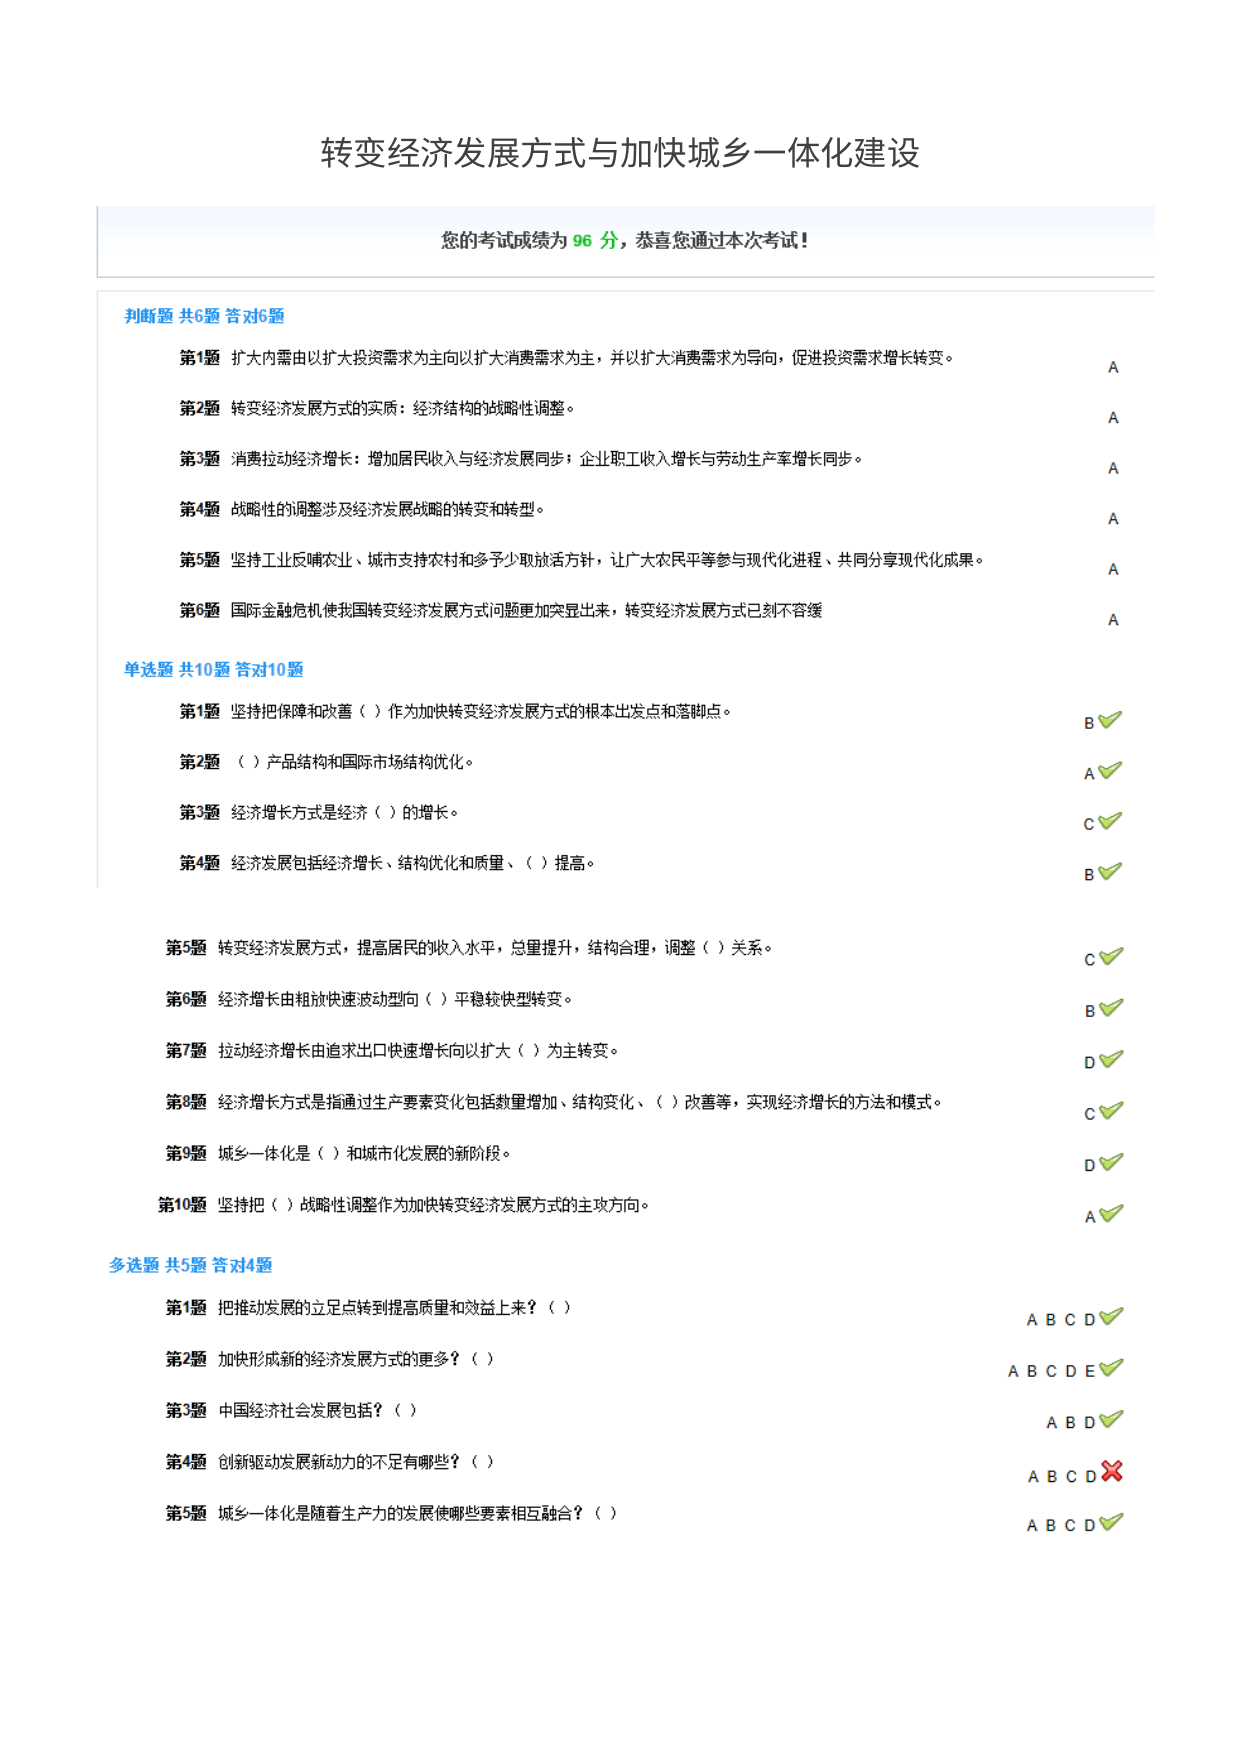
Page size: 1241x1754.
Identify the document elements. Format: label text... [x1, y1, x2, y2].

picture [88, 206, 1155, 888]
text 转变经济发展方式与加快城乡一体化建设 [89, 127, 1152, 175]
picture [88, 918, 1148, 1562]
